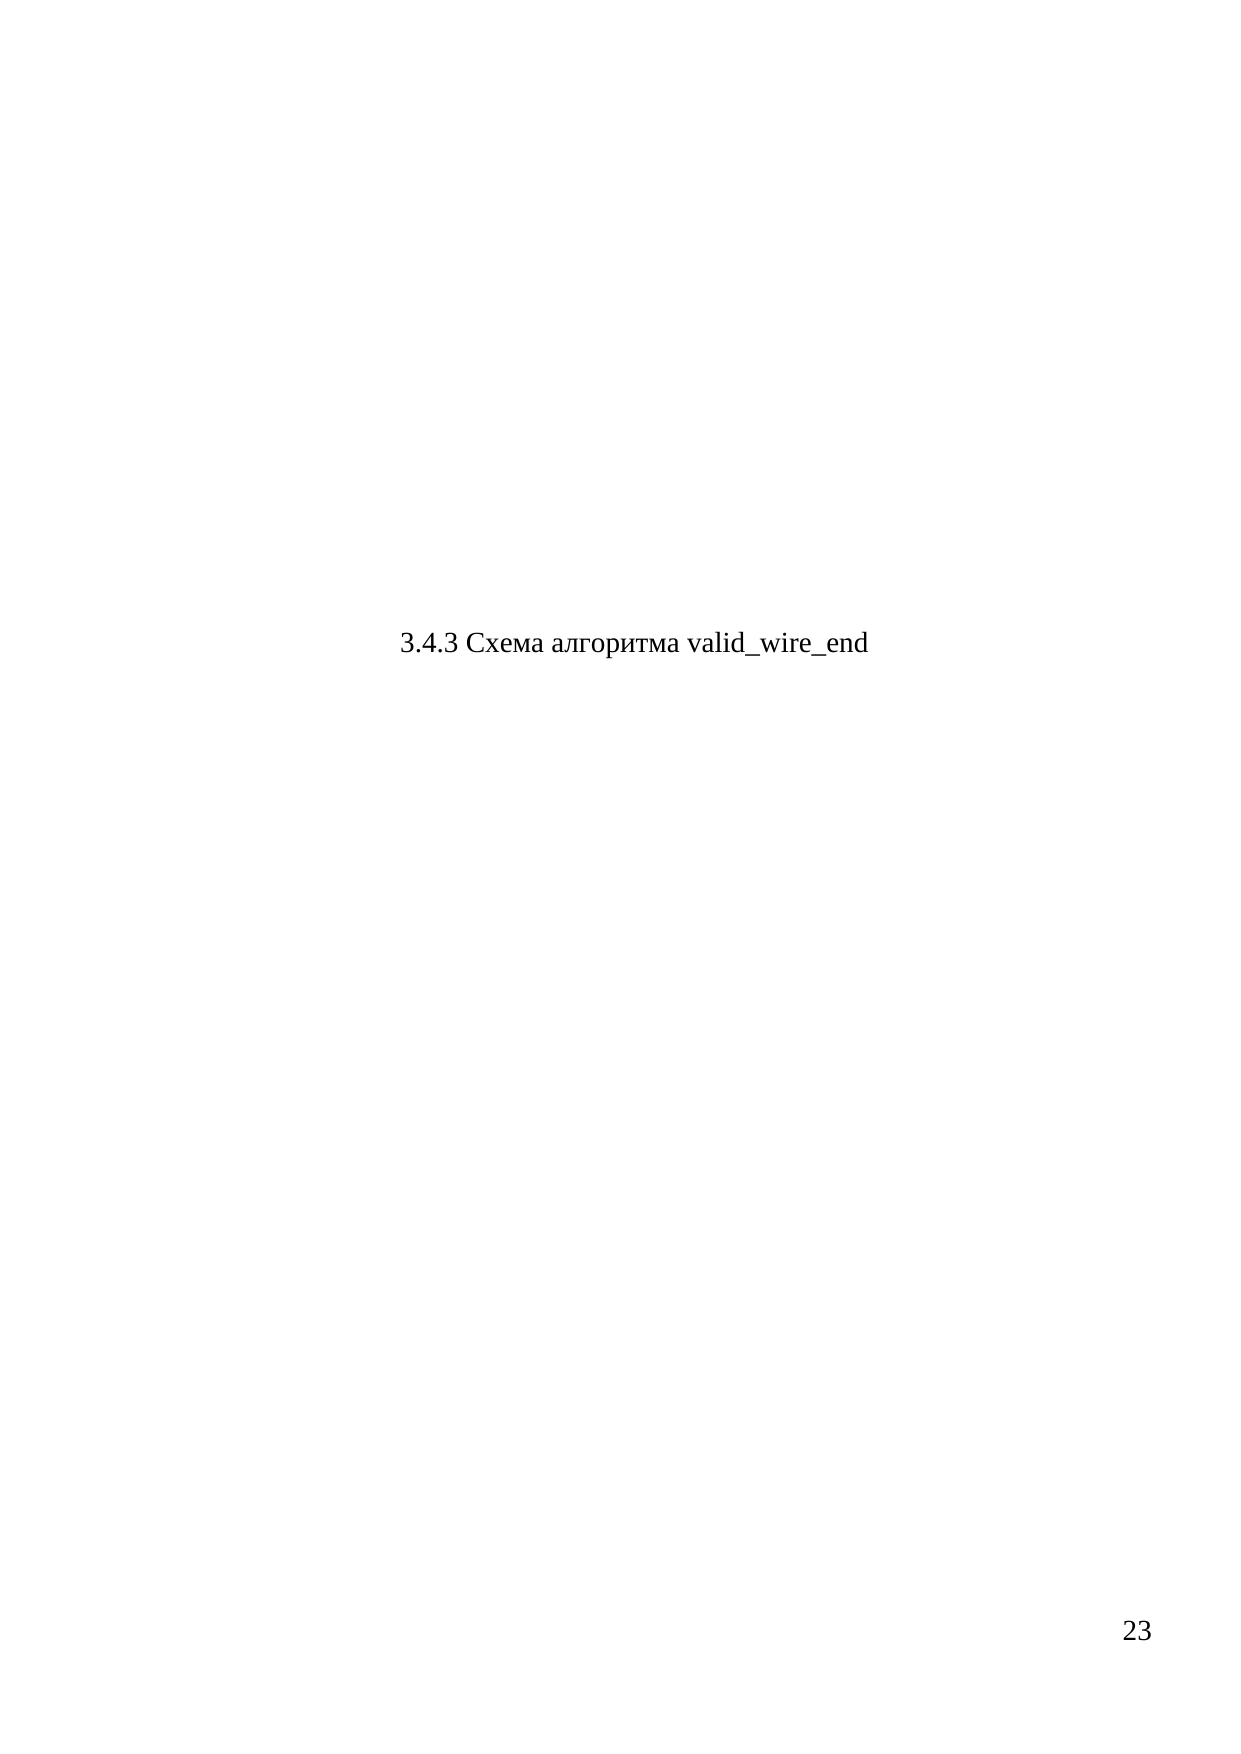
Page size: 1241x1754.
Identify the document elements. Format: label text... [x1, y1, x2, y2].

subtitle Схема алгоритма valid_wire_end [326, 625, 1152, 659]
